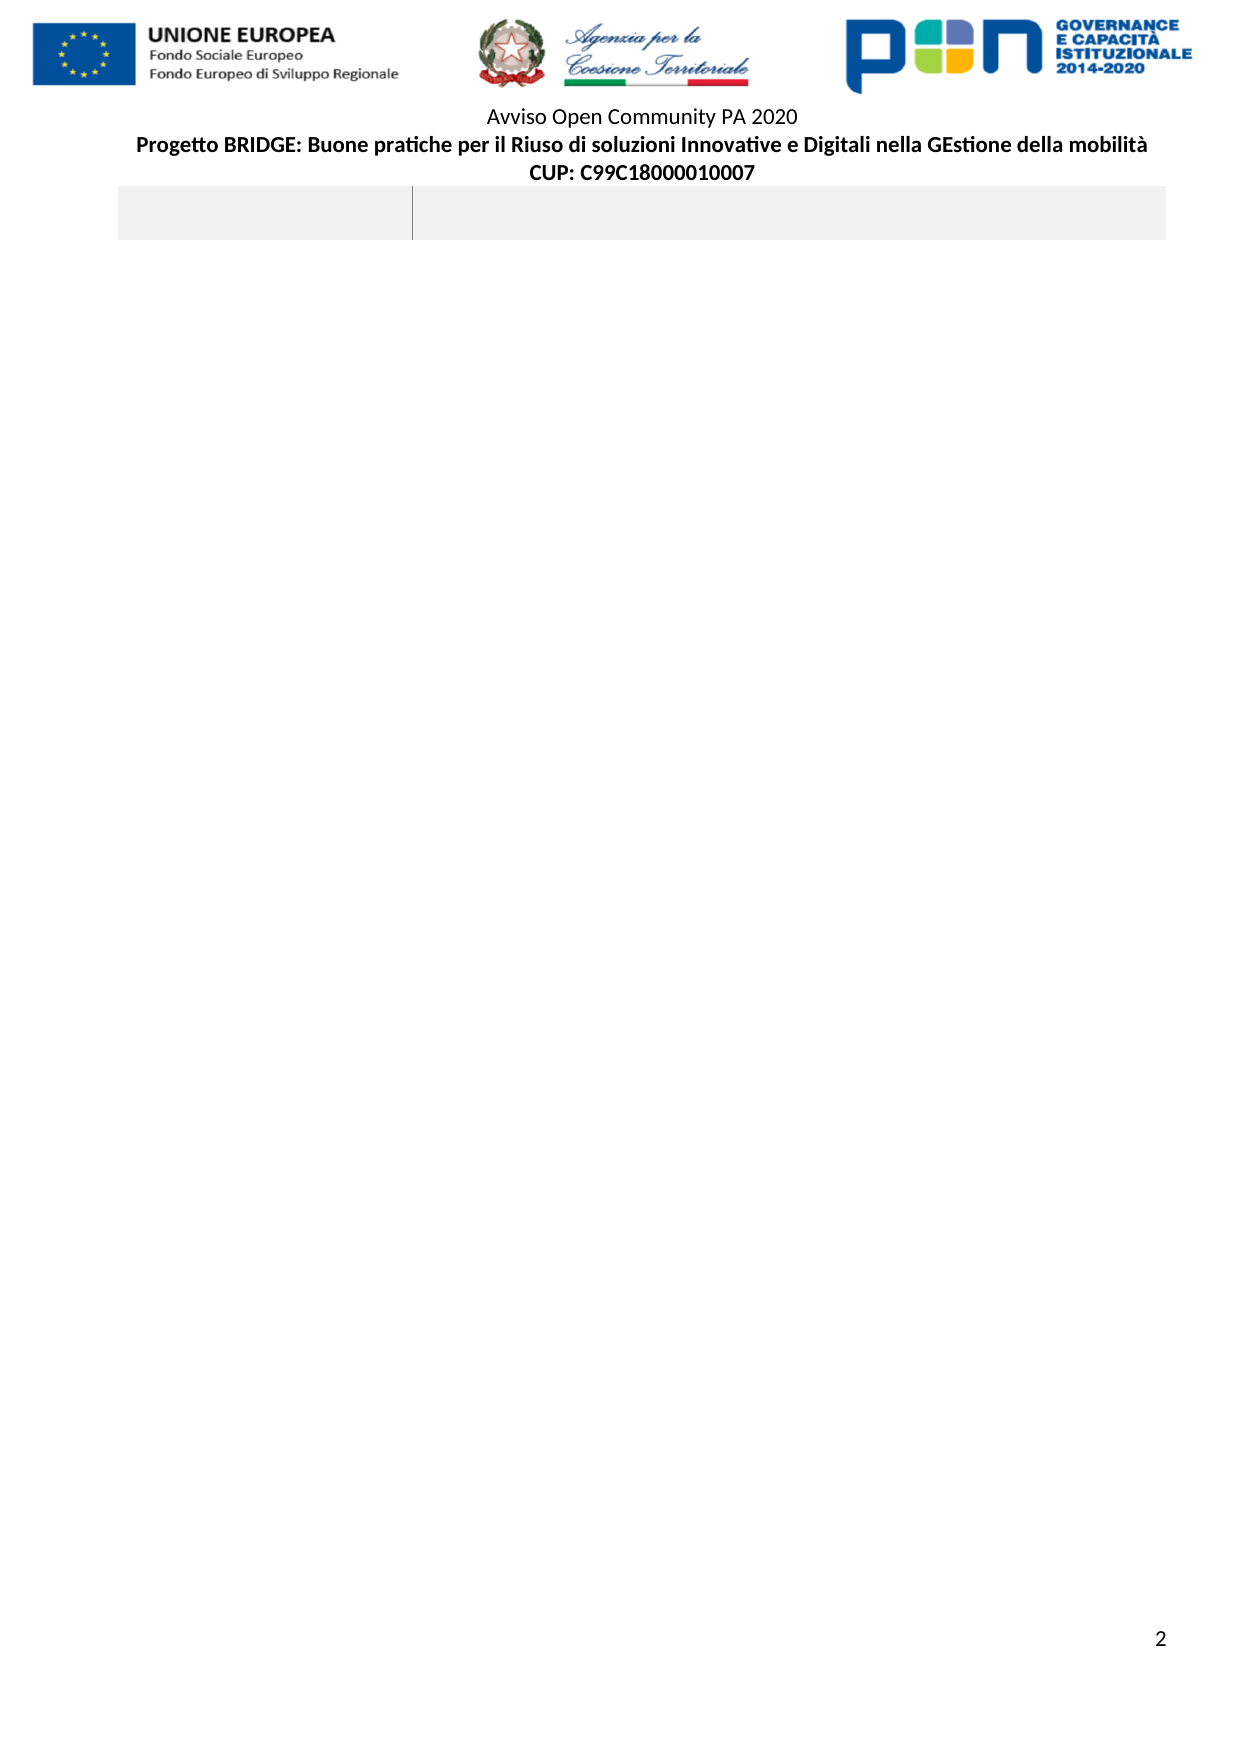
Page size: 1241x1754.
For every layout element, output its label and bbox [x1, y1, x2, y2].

table_cell [118, 186, 412, 240]
table_cell [413, 186, 1166, 240]
picture [15, 7, 1213, 100]
